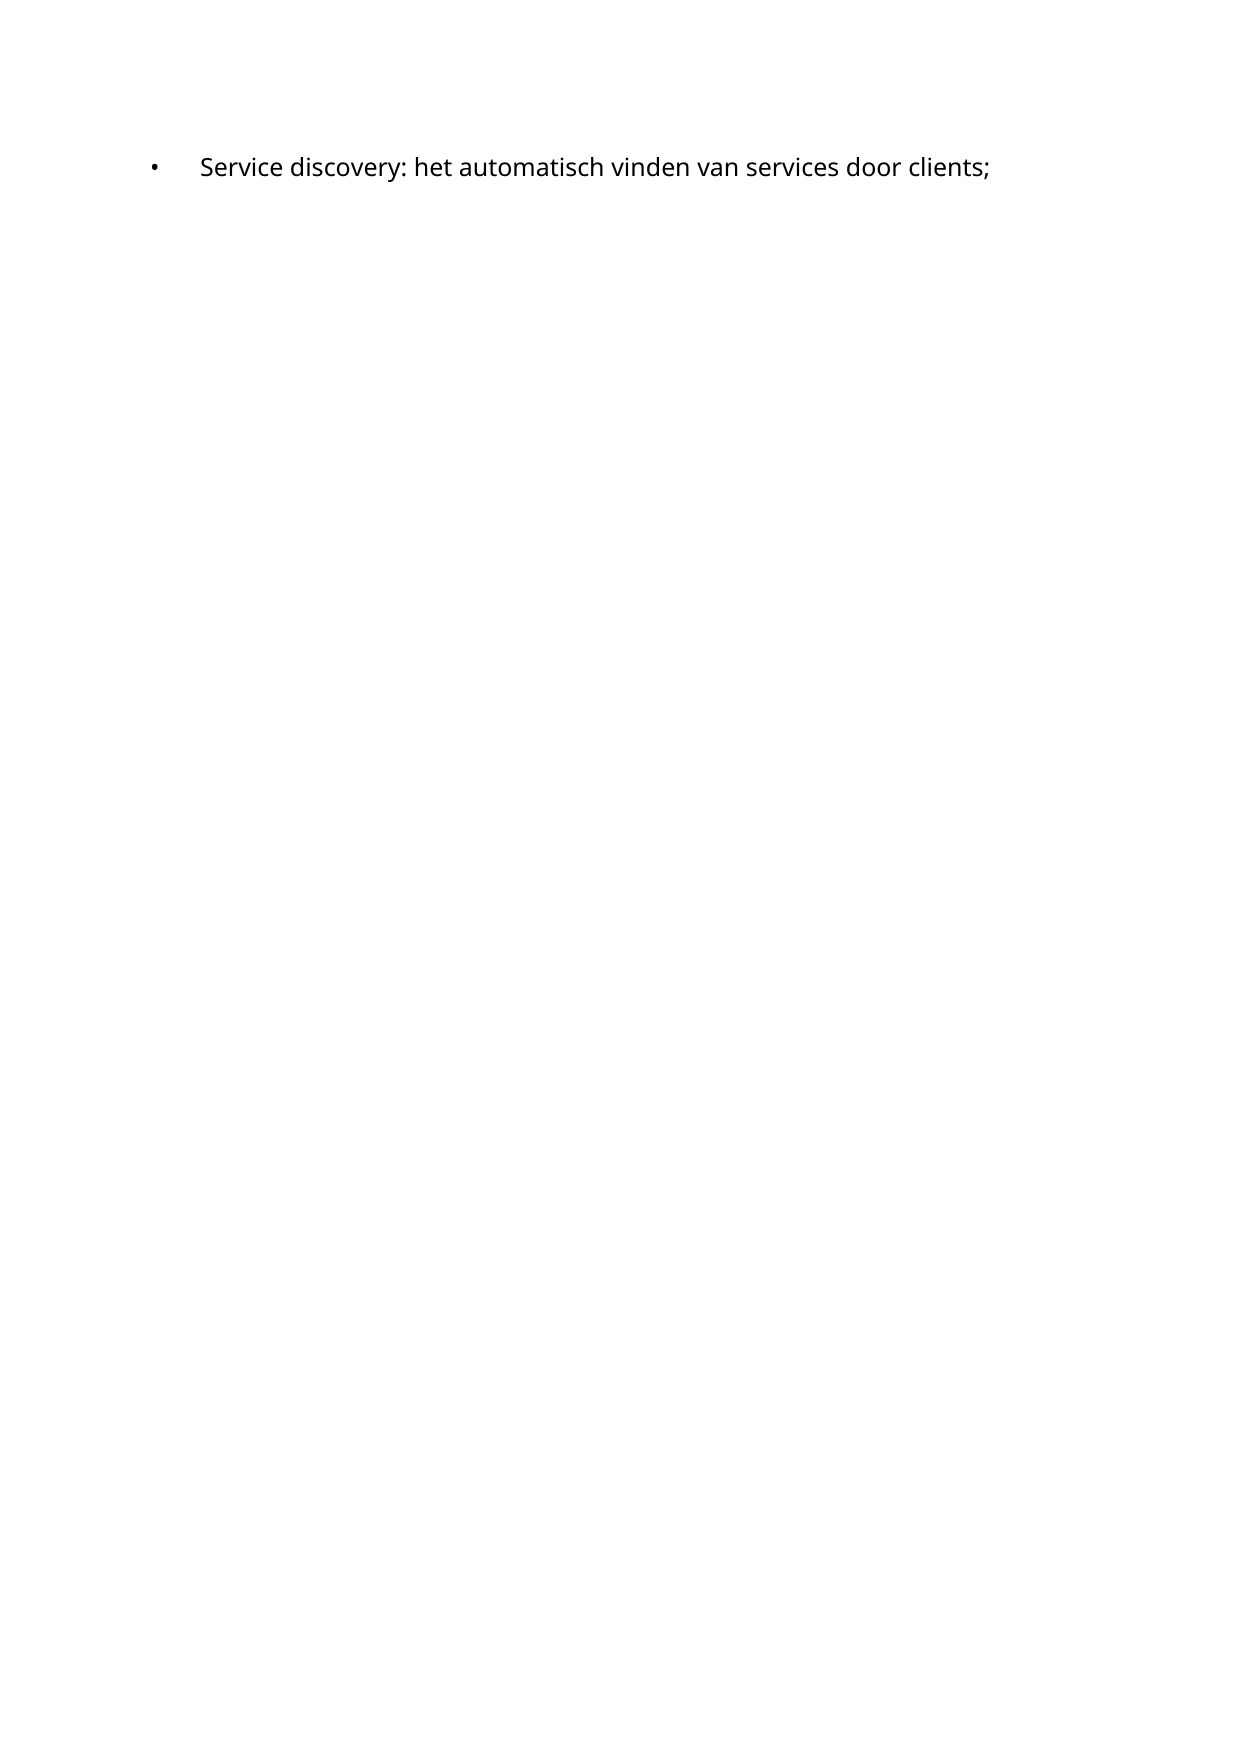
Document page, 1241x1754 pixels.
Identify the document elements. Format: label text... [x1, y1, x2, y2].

list Service discovery: het automatisch vinden van services door clients; [150, 150, 1090, 184]
